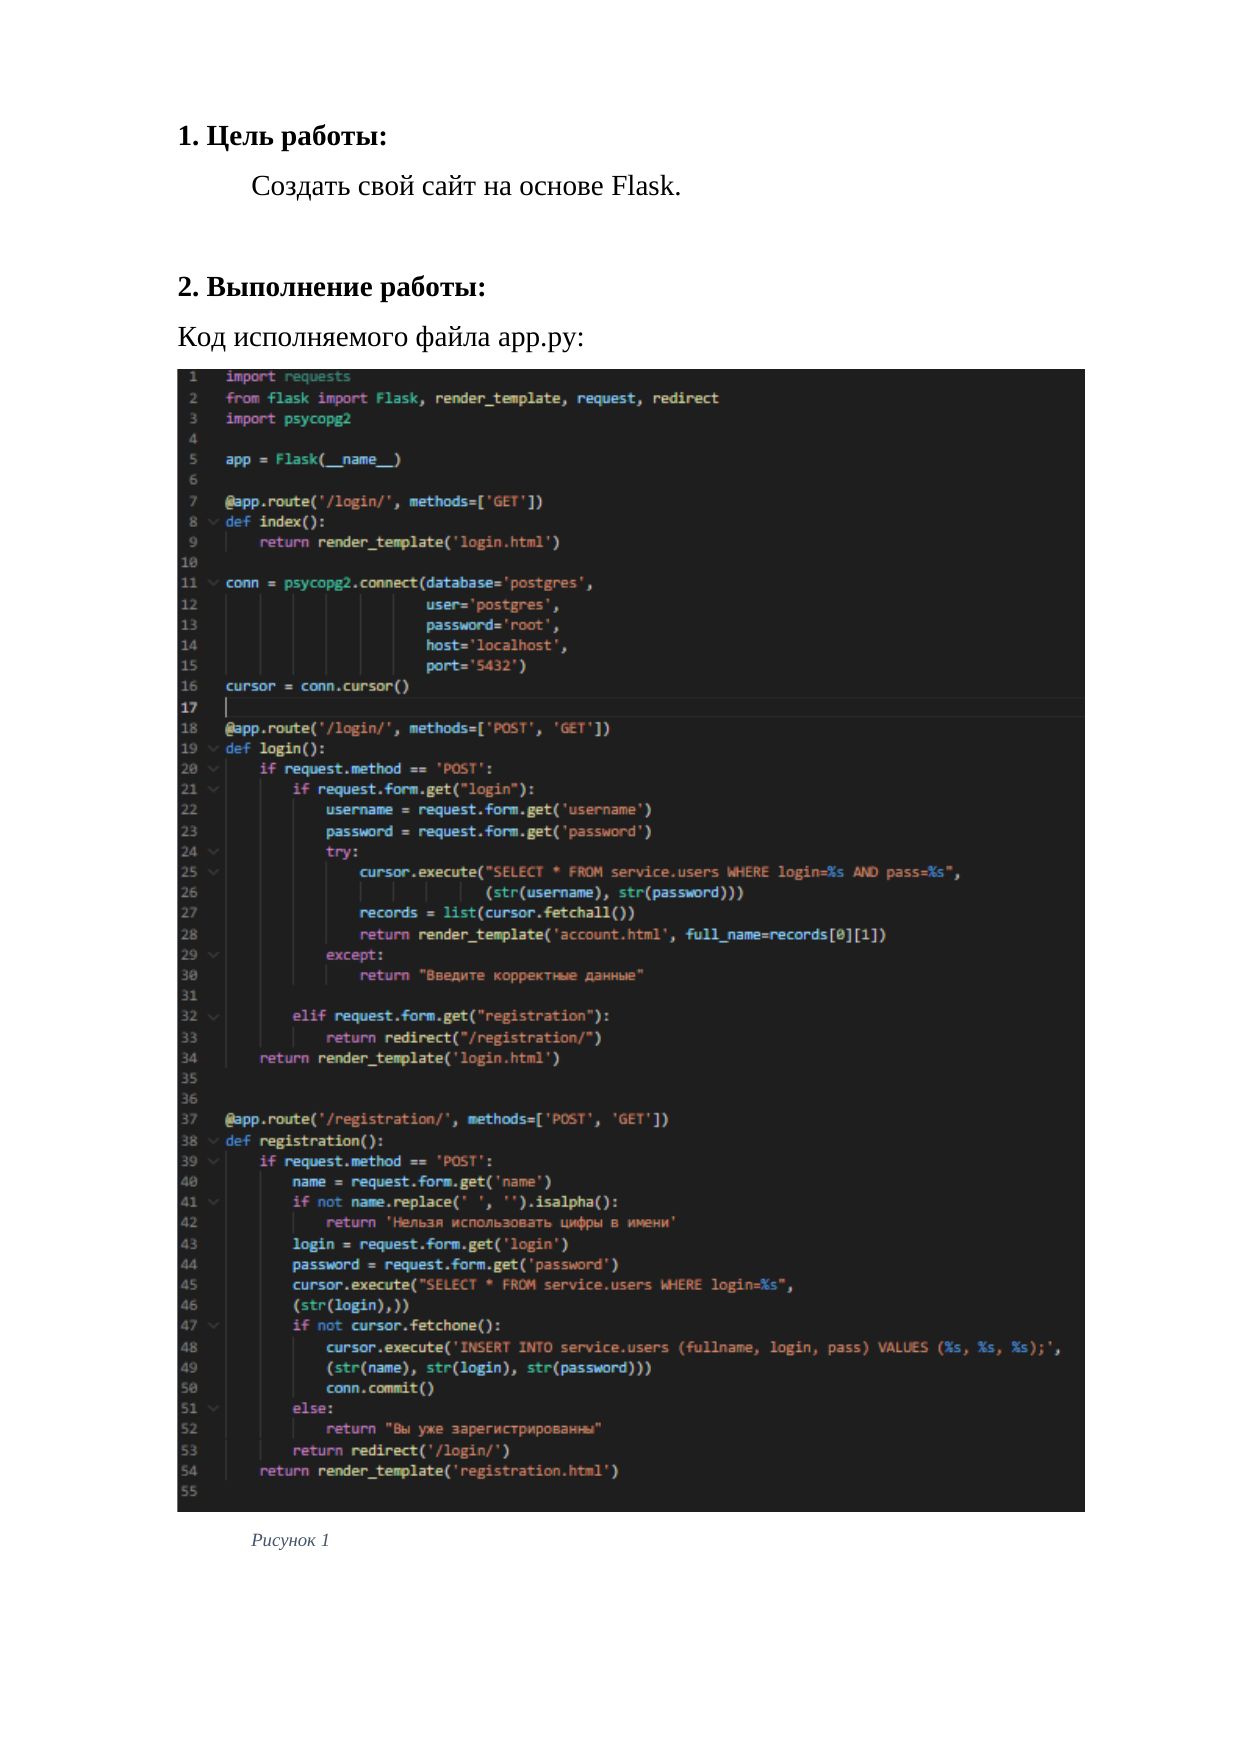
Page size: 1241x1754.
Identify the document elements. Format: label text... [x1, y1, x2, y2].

text 2. Выполнение работы: [177, 269, 1152, 303]
text 1. Цель работы: [177, 118, 1152, 152]
text Код исполняемого файла app.py: [177, 319, 1152, 353]
picture [177, 369, 1085, 1512]
text Создать свой сайт на основе Flask. [177, 168, 1152, 202]
